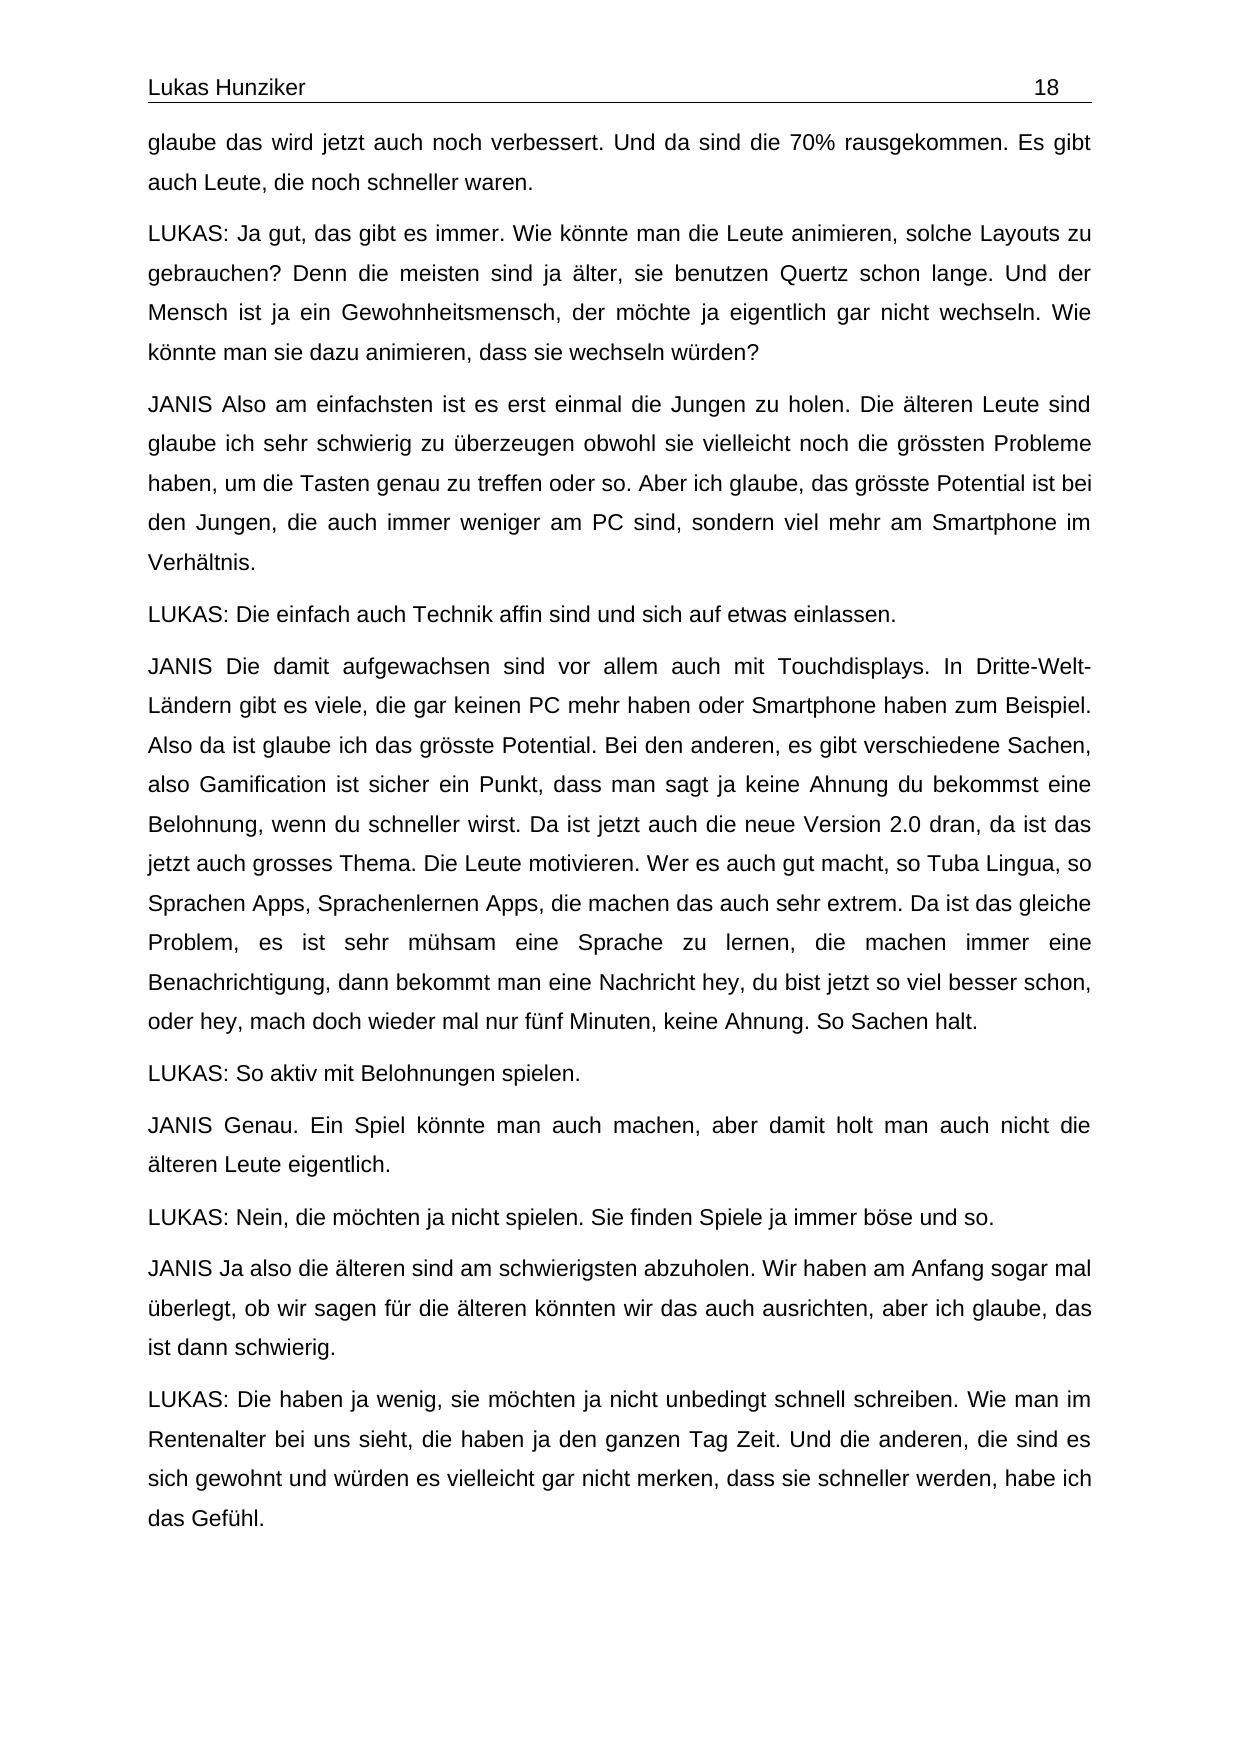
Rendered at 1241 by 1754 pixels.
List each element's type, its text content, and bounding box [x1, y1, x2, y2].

text LUKAS: So aktiv mit Belohnungen spielen. [148, 1060, 1092, 1086]
text LUKAS: Ja gut, das gibt es immer. Wie könnte man die Leute animieren, solche Layouts zu gebrauchen? Denn die meisten sind ja älter, sie benutzen Quertz schon lange. Und der Mensch ist ja ein Gewohnheitsmensch, der möchte ja eigentlich gar nicht wechseln. Wie könnte man sie dazu animieren, dass sie wechseln würden? [148, 220, 1092, 365]
text LUKAS: Die haben ja wenig, sie möchten ja nicht unbedingt schnell schreiben. Wie man im Rentenalter bei uns sieht, die haben ja den ganzen Tag Zeit. Und die anderen, die sind es sich gewohnt und würden es vielleicht gar nicht merken, dass sie schneller werden, habe ich das Gefühl. [148, 1386, 1092, 1531]
text LUKAS: Nein, die möchten ja nicht spielen. Sie finden Spiele ja immer böse und so. [148, 1203, 1092, 1230]
text LUKAS: Die einfach auch Technik affin sind und sich auf etwas einlassen. [148, 601, 1092, 627]
text JANIS Die damit aufgewachsen sind vor allem auch mit Touchdisplays. In Dritte-Welt-Ländern gibt es viele, die gar keinen PC mehr haben oder Smartphone haben zum Beispiel. Also da ist glaube ich das grösste Potential. Bei den anderen, es gibt verschiedene Sachen, also Gamification ist sicher ein Punkt, dass man sagt ja keine Ahnung du bekommst eine Belohnung, wenn du schneller wirst. Da ist jetzt auch die neue Version 2.0 dran, da ist das jetzt auch grosses Thema. Die Leute motivieren. Wer es auch gut macht, so Tuba Lingua, so Sprachen Apps, Sprachenlernen Apps, die machen das auch sehr extrem. Da ist das gleiche Problem, es ist sehr mühsam eine Sprache zu lernen, die machen immer eine Benachrichtigung, dann bekommt man eine Nachricht hey, du bist jetzt so viel besser schon, oder hey, mach doch wieder mal nur fünf Minuten, keine Ahnung. So Sachen halt. [148, 653, 1092, 1034]
text JANIS Also am einfachsten ist es erst einmal die Jungen zu holen. Die älteren Leute sind glaube ich sehr schwierig zu überzeugen obwohl sie vielleicht noch die grössten Probleme haben, um die Tasten genau zu treffen oder so. Aber ich glaube, das grösste Potential ist bei den Jungen, die auch immer weniger am PC sind, sondern viel mehr am Smartphone im Verhältnis. [148, 391, 1092, 575]
text JANIS Genau. Ein Spiel könnte man auch machen, aber damit holt man auch nicht die älteren Leute eigentlich. [148, 1112, 1092, 1178]
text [148, 129, 1092, 195]
text JANIS Ja also die älteren sind am schwierigsten abzuholen. Wir haben am Anfang sogar mal überlegt, ob wir sagen für die älteren könnten wir das auch ausrichten, aber ich glaube, das ist dann schwierig. [148, 1255, 1092, 1361]
